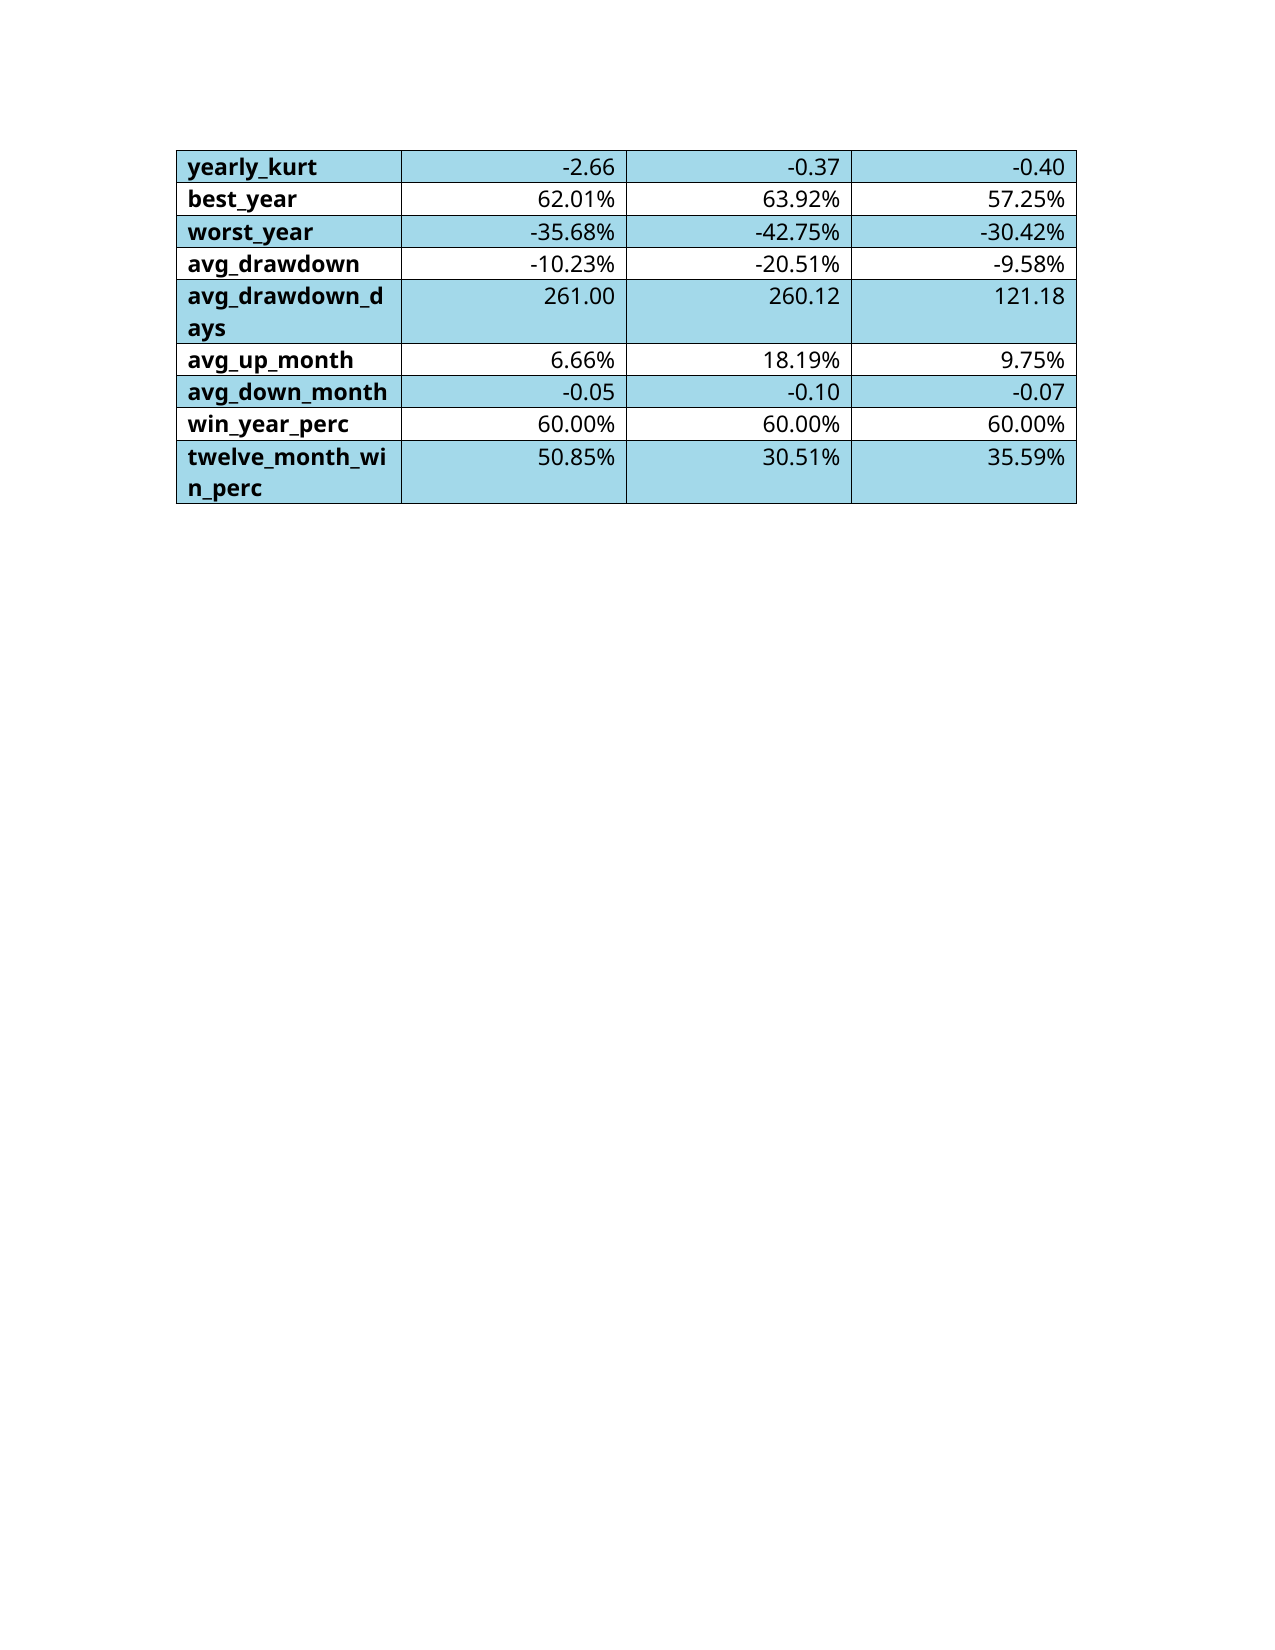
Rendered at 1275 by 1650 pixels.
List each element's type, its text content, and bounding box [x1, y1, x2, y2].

table_cell -10.23% [402, 248, 626, 279]
table_cell 35.59% [852, 441, 1076, 503]
table_cell -0.37 [627, 151, 851, 182]
table_cell 57.25% [852, 183, 1076, 214]
table_cell yearly_kurt [177, 151, 401, 182]
table_cell -2.66 [402, 151, 626, 182]
table_cell 18.19% [627, 344, 851, 375]
table_cell 50.85% [402, 441, 626, 503]
table_cell avg_drawdown [177, 248, 401, 279]
table_cell avg_up_month [177, 344, 401, 375]
table_cell worst_year [177, 216, 401, 247]
table_cell -9.58% [852, 248, 1076, 279]
table_cell 30.51% [627, 441, 851, 503]
table_cell 60.00% [402, 408, 626, 439]
table_cell -42.75% [627, 216, 851, 247]
table_cell win_year_perc [177, 408, 401, 439]
table_cell 261.00 [402, 280, 626, 343]
table_cell -20.51% [627, 248, 851, 279]
table_cell -0.10 [627, 376, 851, 407]
table_cell 63.92% [627, 183, 851, 214]
table_cell 6.66% [402, 344, 626, 375]
table_cell 60.00% [852, 408, 1076, 439]
table_cell 9.75% [852, 344, 1076, 375]
table_cell -0.05 [402, 376, 626, 407]
table_cell -0.07 [852, 376, 1076, 407]
table_cell avg_down_month [177, 376, 401, 407]
table_cell 62.01% [402, 183, 626, 214]
table_cell 60.00% [627, 408, 851, 439]
table_cell -35.68% [402, 216, 626, 247]
table_cell -30.42% [852, 216, 1076, 247]
table_cell 121.18 [852, 280, 1076, 343]
table_cell avg_drawdown_days [177, 280, 401, 343]
table_cell 260.12 [627, 280, 851, 343]
table_cell -0.40 [852, 151, 1076, 182]
table_cell twelve_month_win_perc [177, 441, 401, 503]
table_cell best_year [177, 183, 401, 214]
